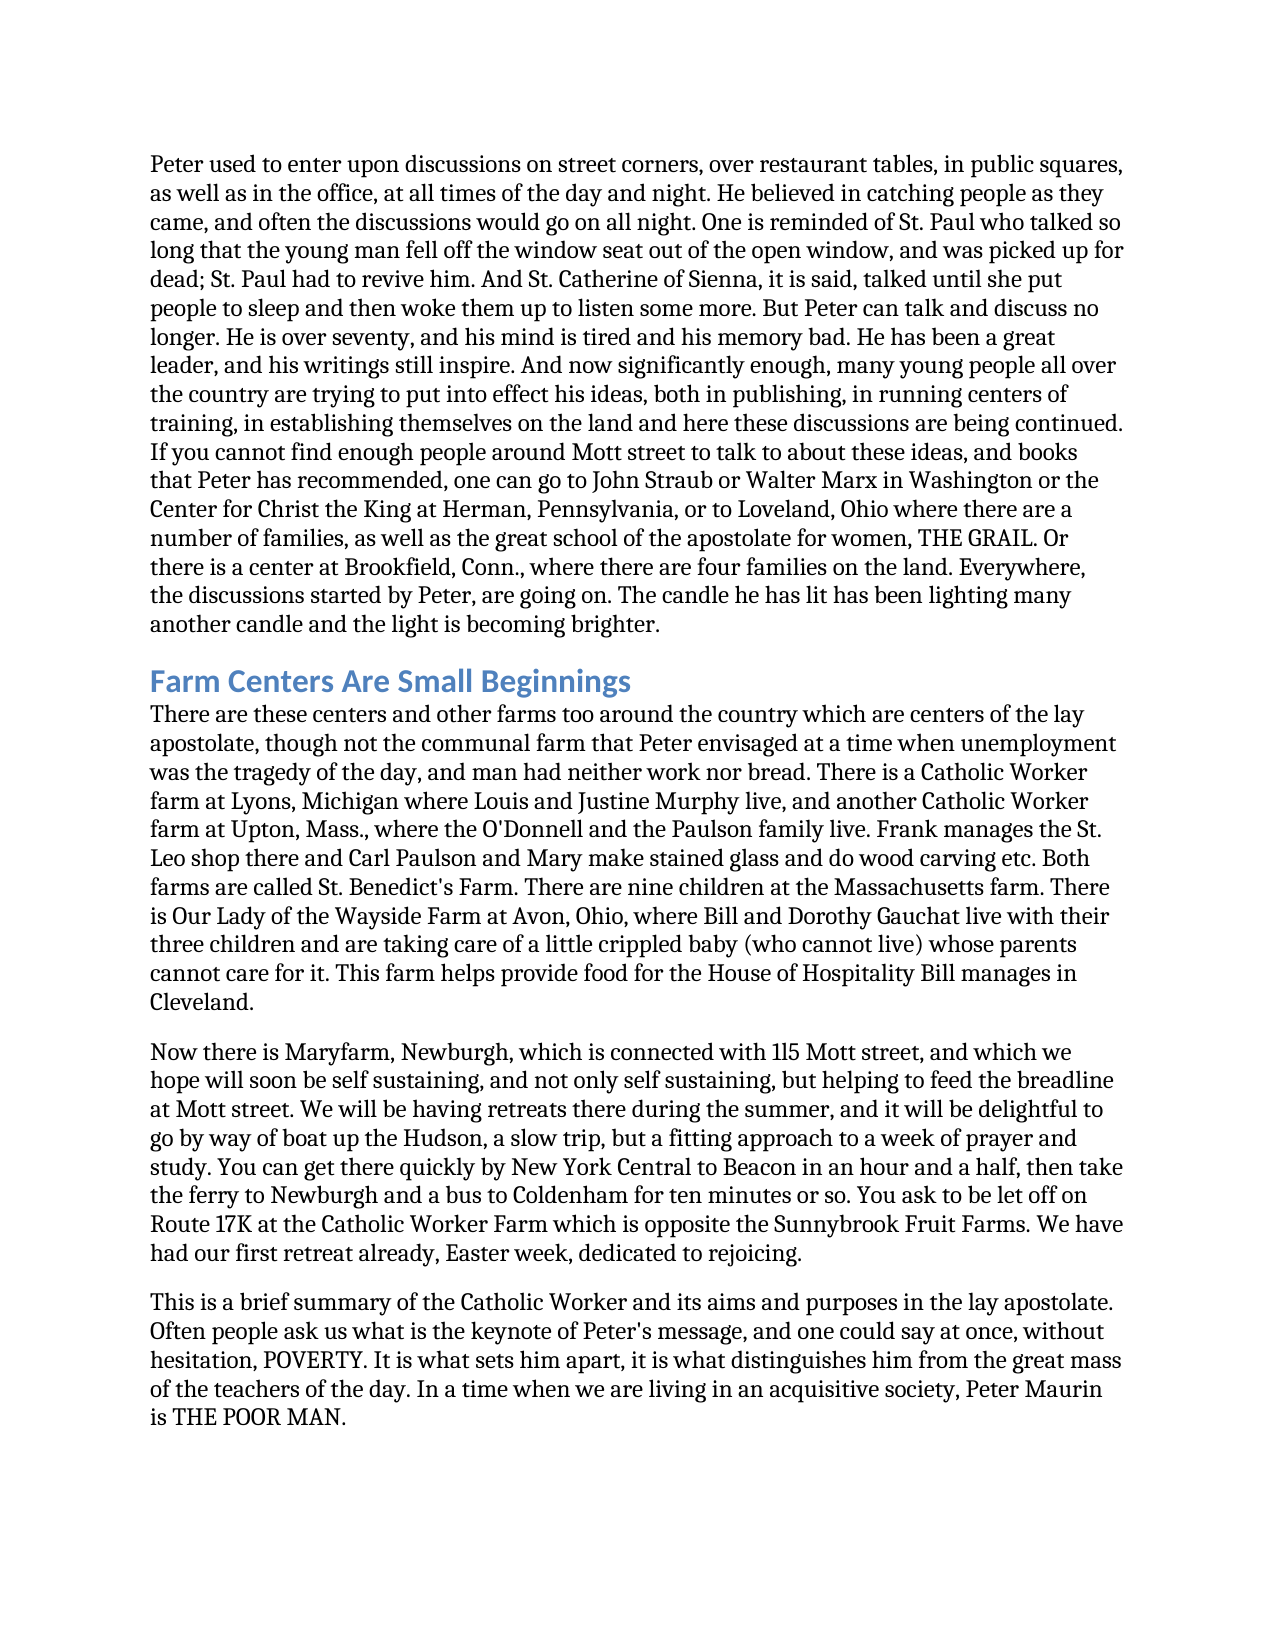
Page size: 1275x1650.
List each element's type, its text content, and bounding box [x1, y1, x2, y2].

text Now there is Maryfarm, Newburgh, which is connected with 1l5 Mott street, and which we hope will soon be self sustaining, and not only self sustaining, but helping to feed the breadline at Mott street. We will be having retreats there during the summer, and it will be delightful to go by way of boat up the Hudson, a slow trip, but a fitting approach to a week of prayer and study. You can get there quickly by New York Central to Beacon in an hour and a half, then take the ferry to Newburgh and a bus to Coldenham for ten minutes or so. You ask to be let off on Route 17K at the Catholic Worker Farm which is opposite the Sunnybrook Fruit Farms. We have had our first retreat already, Easter week, dedicated to rejoicing. [150, 1037, 1125, 1267]
text There are these centers and other farms too around the country which are centers of the lay apostolate, though not the communal farm that Peter envisaged at a time when unemployment was the tragedy of the day, and man had neither work nor bread. There is a Catholic Worker farm at Lyons, Michigan where Louis and Justine Murphy live, and another Catholic Worker farm at Upton, Mass., where the O'Donnell and the Paulson family live. Frank manages the St. Leo shop there and Carl Paulson and Mary make stained glass and do wood carving etc. Both farms are called St. Benedict's Farm. There are nine children at the Massachusetts farm. There is Our Lady of the Wayside Farm at Avon, Ohio, where Bill and Dorothy Gauchat live with their three children and are taking care of a little crippled baby (who cannot live) whose parents cannot care for it. This farm helps provide food for the House of Hospitality Bill manages in Cleveland. [150, 700, 1125, 1017]
text This is a brief summary of the Catholic Worker and its aims and purposes in the lay apostolate. Often people ask us what is the keynote of Peter's message, and one could say at once, without hesitation, POVERTY. It is what sets him apart, it is what distinguishes him from the great mass of the teachers of the day. In a time when we are living in an acquisitive society, Peter Maurin is THE POOR MAN. [150, 1288, 1125, 1432]
text Peter used to enter upon discussions on street corners, over restaurant tables, in public squares, as well as in the office, at all times of the day and night. He believed in catching people as they came, and often the discussions would go on all night. One is reminded of St. Paul who talked so long that the young man fell off the window seat out of the open window, and was picked up for dead; St. Paul had to revive him. And St. Catherine of Sienna, it is said, talked until she put people to sleep and then woke them up to listen some more. But Peter can talk and discuss no longer. He is over seventy, and his mind is tired and his memory bad. He has been a great leader, and his writings still inspire. And now significantly enough, many young people all over the country are trying to put into effect his ideas, both in publishing, in running centers of training, in establishing themselves on the land and here these discussions are being continued. If you cannot find enough people around Mott street to talk to about these ideas, and books that Peter has recommended, one can go to John Straub or Walter Marx in Washington or the Center for Christ the King at Herman, Pennsylvania, or to Loveland, Ohio where there are a number of families, as well as the great school of the apostolate for women, THE GRAIL. Or there is a center at Brookfield, Conn., where there are four families on the land. Everywhere, the discussions started by Peter, are going on. The candle he has lit has been lighting many another candle and the light is becoming brighter. [150, 150, 1125, 639]
subtitle Farm Centers Are Small Beginnings [150, 659, 1125, 700]
